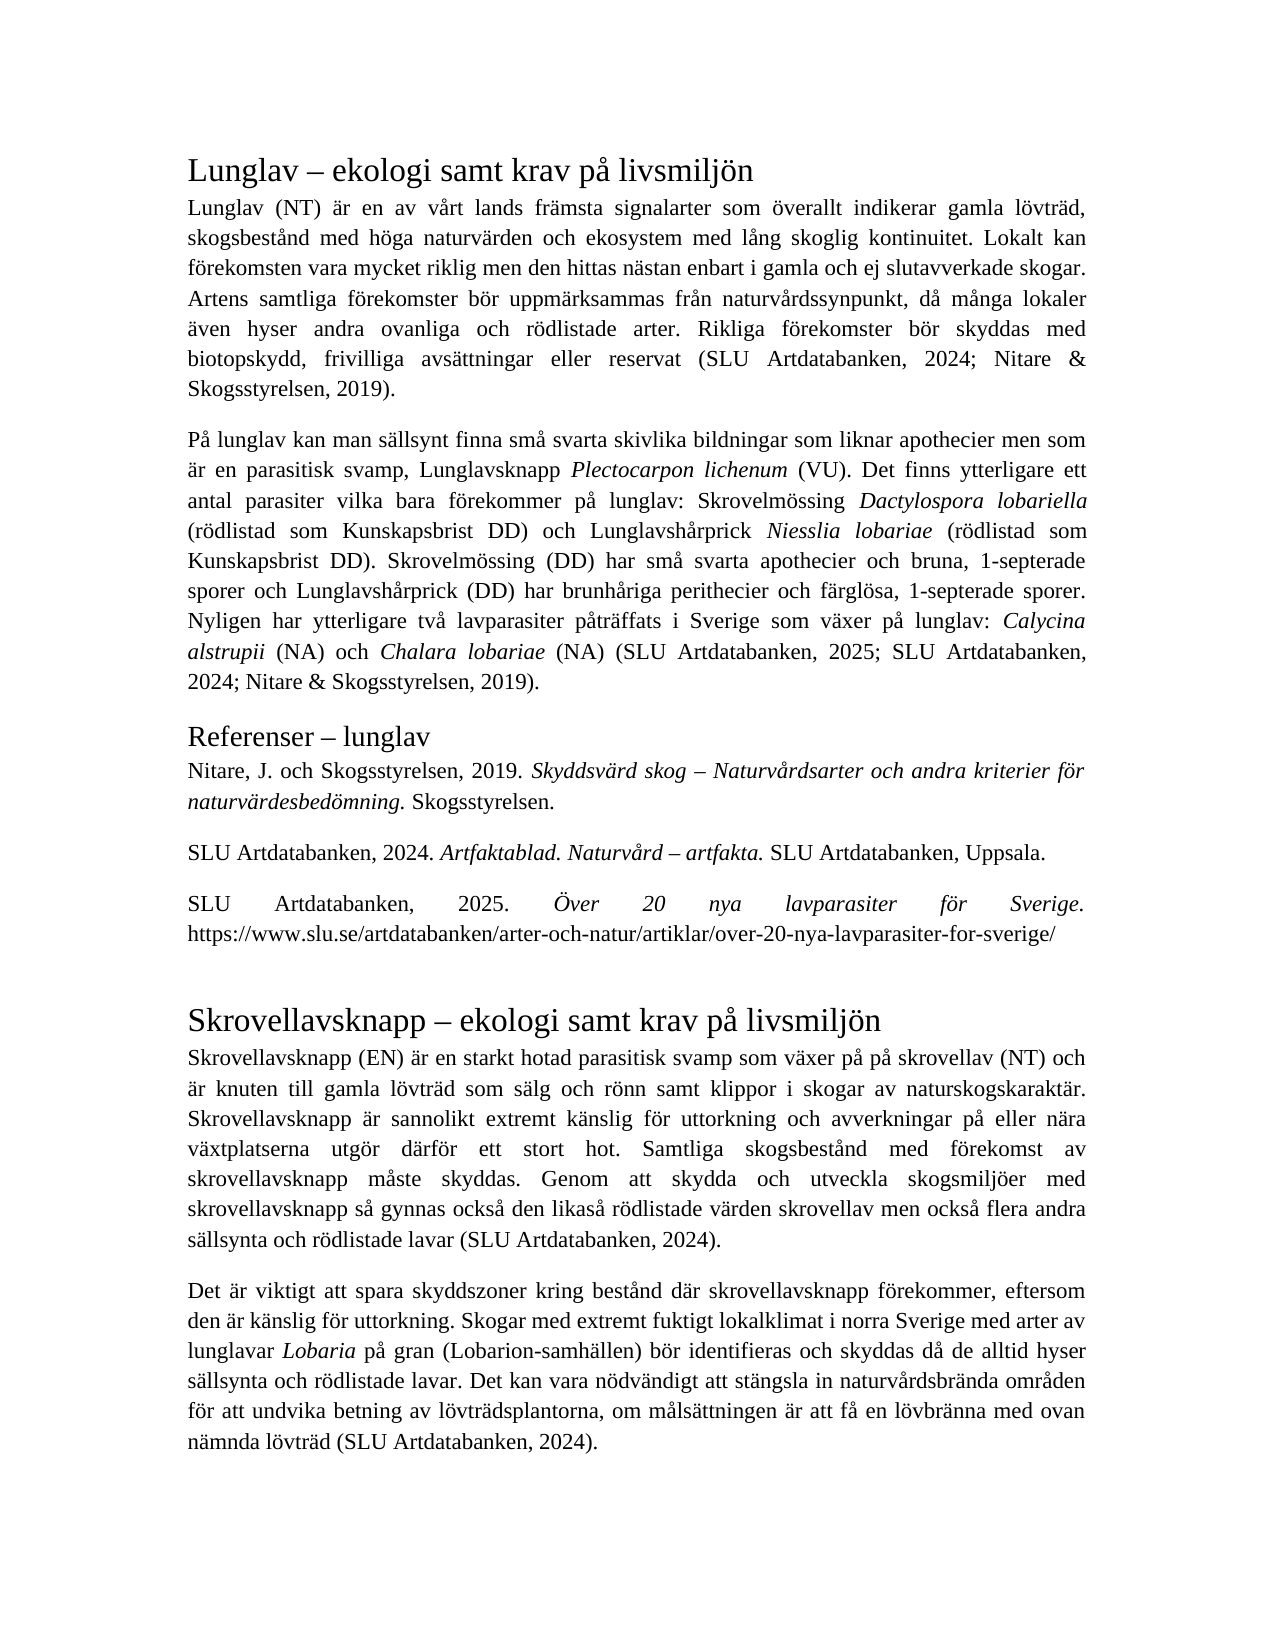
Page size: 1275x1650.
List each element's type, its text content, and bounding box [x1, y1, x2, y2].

text Nitare, J. och Skogsstyrelsen, 2019. Skyddsvärd skog – Naturvårdsarter och andra kriterier för naturvärdesbedömning. Skogsstyrelsen. [187, 758, 1087, 814]
subtitle Referenser – lunglav [187, 719, 1087, 753]
text Skrovellavsknapp (EN) är en starkt hotad parasitisk svamp som växer på på skrovellav (NT) och är knuten till gamla lövträd som sälg och rönn samt klippor i skogar av naturskogskaraktär. Skrovellavsknapp är sannolikt extremt känslig för uttorkning och avverkningar på eller nära växtplatserna utgör därför ett stort hot. Samtliga skogsbestånd med förekomst av skrovellavsknapp måste skyddas. Genom att skydda och utveckla skogsmiljöer med skrovellavsknapp så gynnas också den likaså rödlistade värden skrovellav men också flera andra sällsynta och rödlistade lavar (SLU Artdatabanken, 2024). [187, 1044, 1087, 1252]
subtitle Lunglav – ekologi samt krav på livsmiljön [187, 150, 1087, 188]
text Det är viktigt att spara skyddszoner kring bestånd där skrovellavsknapp förekommer, eftersom den är känslig för uttorkning. Skogar med extremt fuktigt lokalklimat i norra Sverige med arter av lunglavar Lobaria på gran (Lobarion-samhällen) bör identifieras och skyddas då de alltid hyser sällsynta och rödlistade lavar. Det kan vara nödvändigt att stängsla in naturvårdsbrända områden för att undvika betning av lövträdsplantorna, om målsättningen är att få en lövbränna med ovan nämnda lövträd (SLU Artdatabanken, 2024). [187, 1277, 1087, 1454]
subtitle Skrovellavsknapp – ekologi samt krav på livsmiljön [187, 1000, 1087, 1039]
text På lunglav kan man sällsynt finna små svarta skivlika bildningar som liknar apothecier men som är en parasitisk svamp, Lunglavsknapp Plectocarpon lichenum (VU). Det finns ytterligare ett antal parasiter vilka bara förekommer på lunglav: Skrovelmössing Dactylospora lobariella (rödlistad som Kunskapsbrist DD) och Lunglavshårprick Niesslia lobariae (rödlistad som Kunskapsbrist DD). Skrovelmössing (DD) har små svarta apothecier och bruna, 1-septerade sporer och Lunglavshårprick (DD) har brunhåriga perithecier och färglösa, 1-septerade sporer. Nyligen har ytterligare två lavparasiter påträffats i Sverige som växer på lunglav: Calycina alstrupii (NA) och Chalara lobariae (NA) (SLU Artdatabanken, 2025; SLU Artdatabanken, 2024; Nitare & Skogsstyrelsen, 2019). [187, 426, 1087, 694]
text SLU Artdatabanken, 2024. Artfaktablad. Naturvård – artfakta. SLU Artdatabanken, Uppsala. [187, 839, 1087, 865]
text Lunglav (NT) är en av vårt lands främsta signalarter som överallt indikerar gamla lövträd, skogsbestånd med höga naturvärden och ekosystem med lång skoglig kontinuitet. Lokalt kan förekomsten vara mycket riklig men den hittas nästan enbart i gamla och ej slutavverkade skogar. Artens samtliga förekomster bör uppmärksammas från naturvårdssynpunkt, då många lokaler även hyser andra ovanliga och rödlistade arter. Rikliga förekomster bör skyddas med biotopskydd, frivilliga avsättningar eller reservat (SLU Artdatabanken, 2024; Nitare & Skogsstyrelsen, 2019). [187, 194, 1087, 402]
text SLU Artdatabanken, 2025. Över 20 nya lavparasiter för Sverige. https://www.slu.se/artdatabanken/arter-och-natur/artiklar/over-20-nya-lavparasiter-for-sverige/ [187, 890, 1087, 946]
